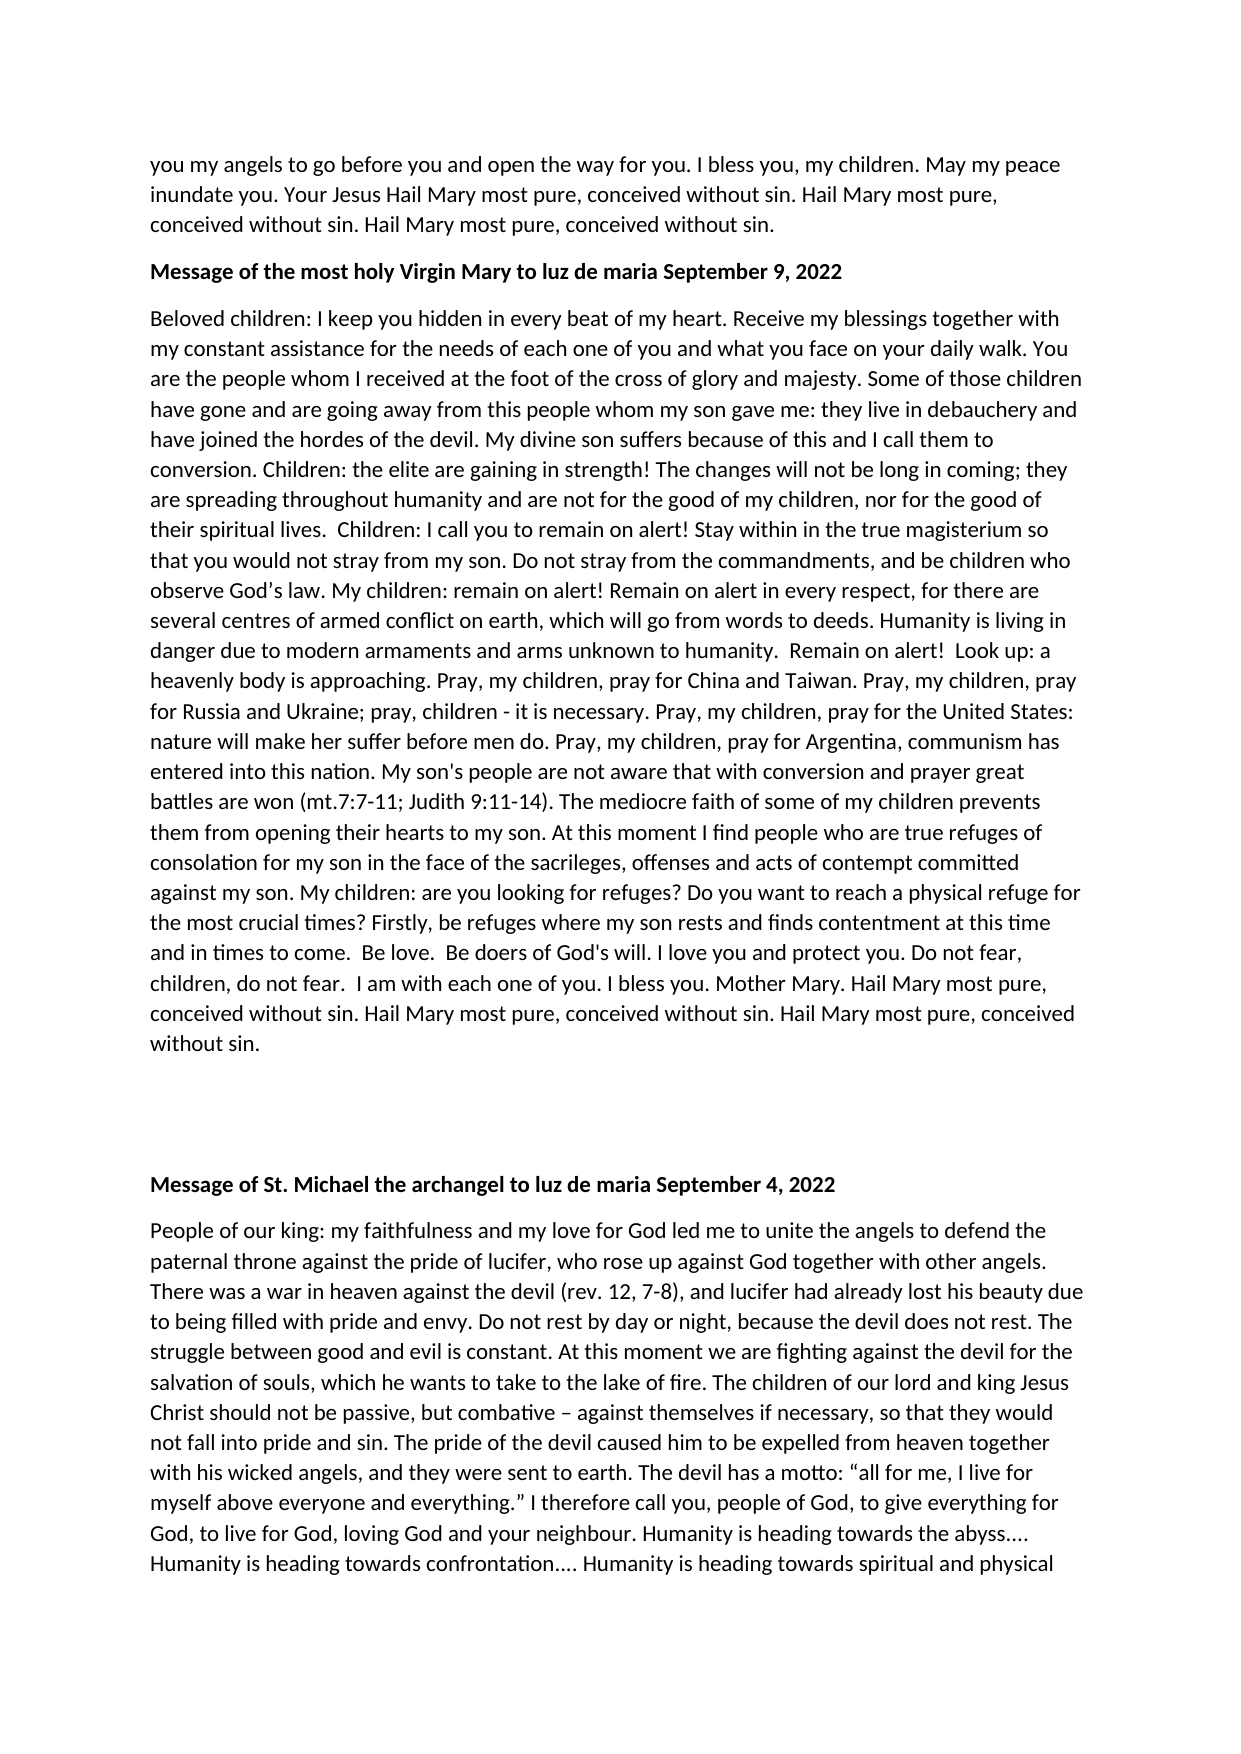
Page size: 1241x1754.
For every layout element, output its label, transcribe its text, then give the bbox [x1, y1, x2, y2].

text Message of the most holy Virgin Mary to luz de maria September 9, 2022 [150, 257, 1090, 285]
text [150, 1217, 1090, 1577]
text Beloved children: I keep you hidden in every beat of my heart. Receive my blessings together with my constant assistance for the needs of each one of you and what you face on your daily walk. You are the people whom I received at the foot of the cross of glory and majesty. Some of those children have gone and are going away from this people whom my son gave me: they live in debauchery and have joined the hordes of the devil. My divine son suffers because of this and I call them to conversion. Children: the elite are gaining in strength! The changes will not be long in coming; they are spreading throughout humanity and are not for the good of my children, nor for the good of their spiritual lives. Children: I call you to remain on alert! Stay within in the true magisterium so that you would not stray from my son. Do not stray from the commandments, and be children who observe God’s law. My children: remain on alert! Remain on alert in every respect, for there are several centres of armed conflict on earth, which will go from words to deeds. Humanity is living in danger due to modern armaments and arms unknown to humanity. Remain on alert! Look up: a heavenly body is approaching. Pray, my children, pray for China and Taiwan. Pray, my children, pray for Russia and Ukraine; pray, children - it is necessary. Pray, my children, pray for the United States: nature will make her suffer before men do. Pray, my children, pray for Argentina, communism has entered into this nation. My son's people are not aware that with conversion and prayer great battles are won (mt.7:7-11; Judith 9:11-14). The mediocre faith of some of my children prevents them from opening their hearts to my son. At this moment I find people who are true refuges of consolation for my son in the face of the sacrileges, offenses and acts of contempt committed against my son. My children: are you looking for refuges? Do you want to reach a physical refuge for the most crucial times? Firstly, be refuges where my son rests and finds contentment at this time and in times to come. Be love. Be doers of God's will. I love you and protect you. Do not fear, children, do not fear. I am with each one of you. I bless you. Mother Mary. Hail Mary most pure, conceived without sin. Hail Mary most pure, conceived without sin. Hail Mary most pure, conceived without sin. [150, 304, 1090, 1057]
text Message of St. Michael the archangel to luz de maria September 4, 2022 [150, 1170, 1090, 1198]
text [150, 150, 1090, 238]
